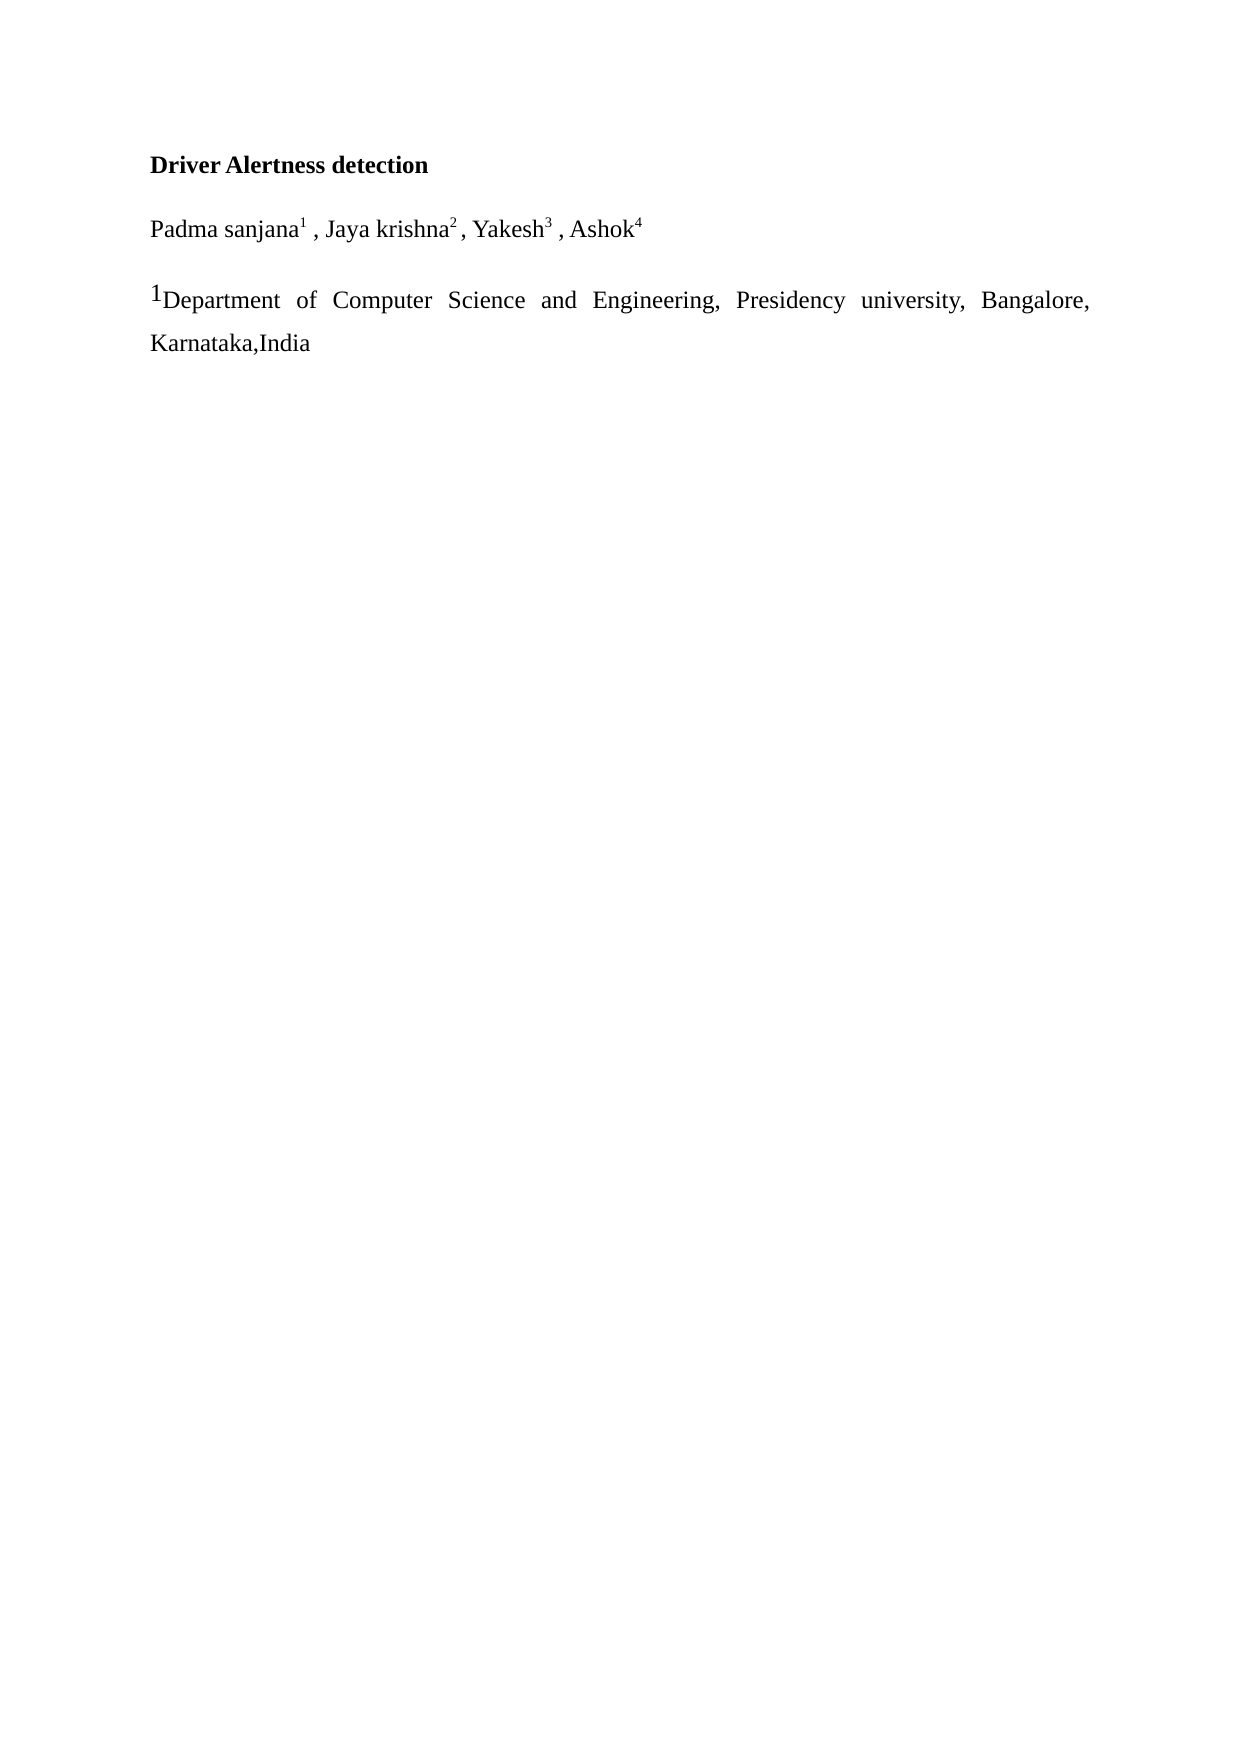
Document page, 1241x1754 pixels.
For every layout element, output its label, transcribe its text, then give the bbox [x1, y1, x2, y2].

text Driver Alertness detection [150, 150, 1090, 179]
text Padma sanjana1 , Jaya krishna2 , Yakesh3 , Ashok4 [150, 214, 1090, 243]
text 1Department of Computer Science and Engineering, Presidency university, Bangalore, Karnataka,India [150, 278, 1090, 357]
